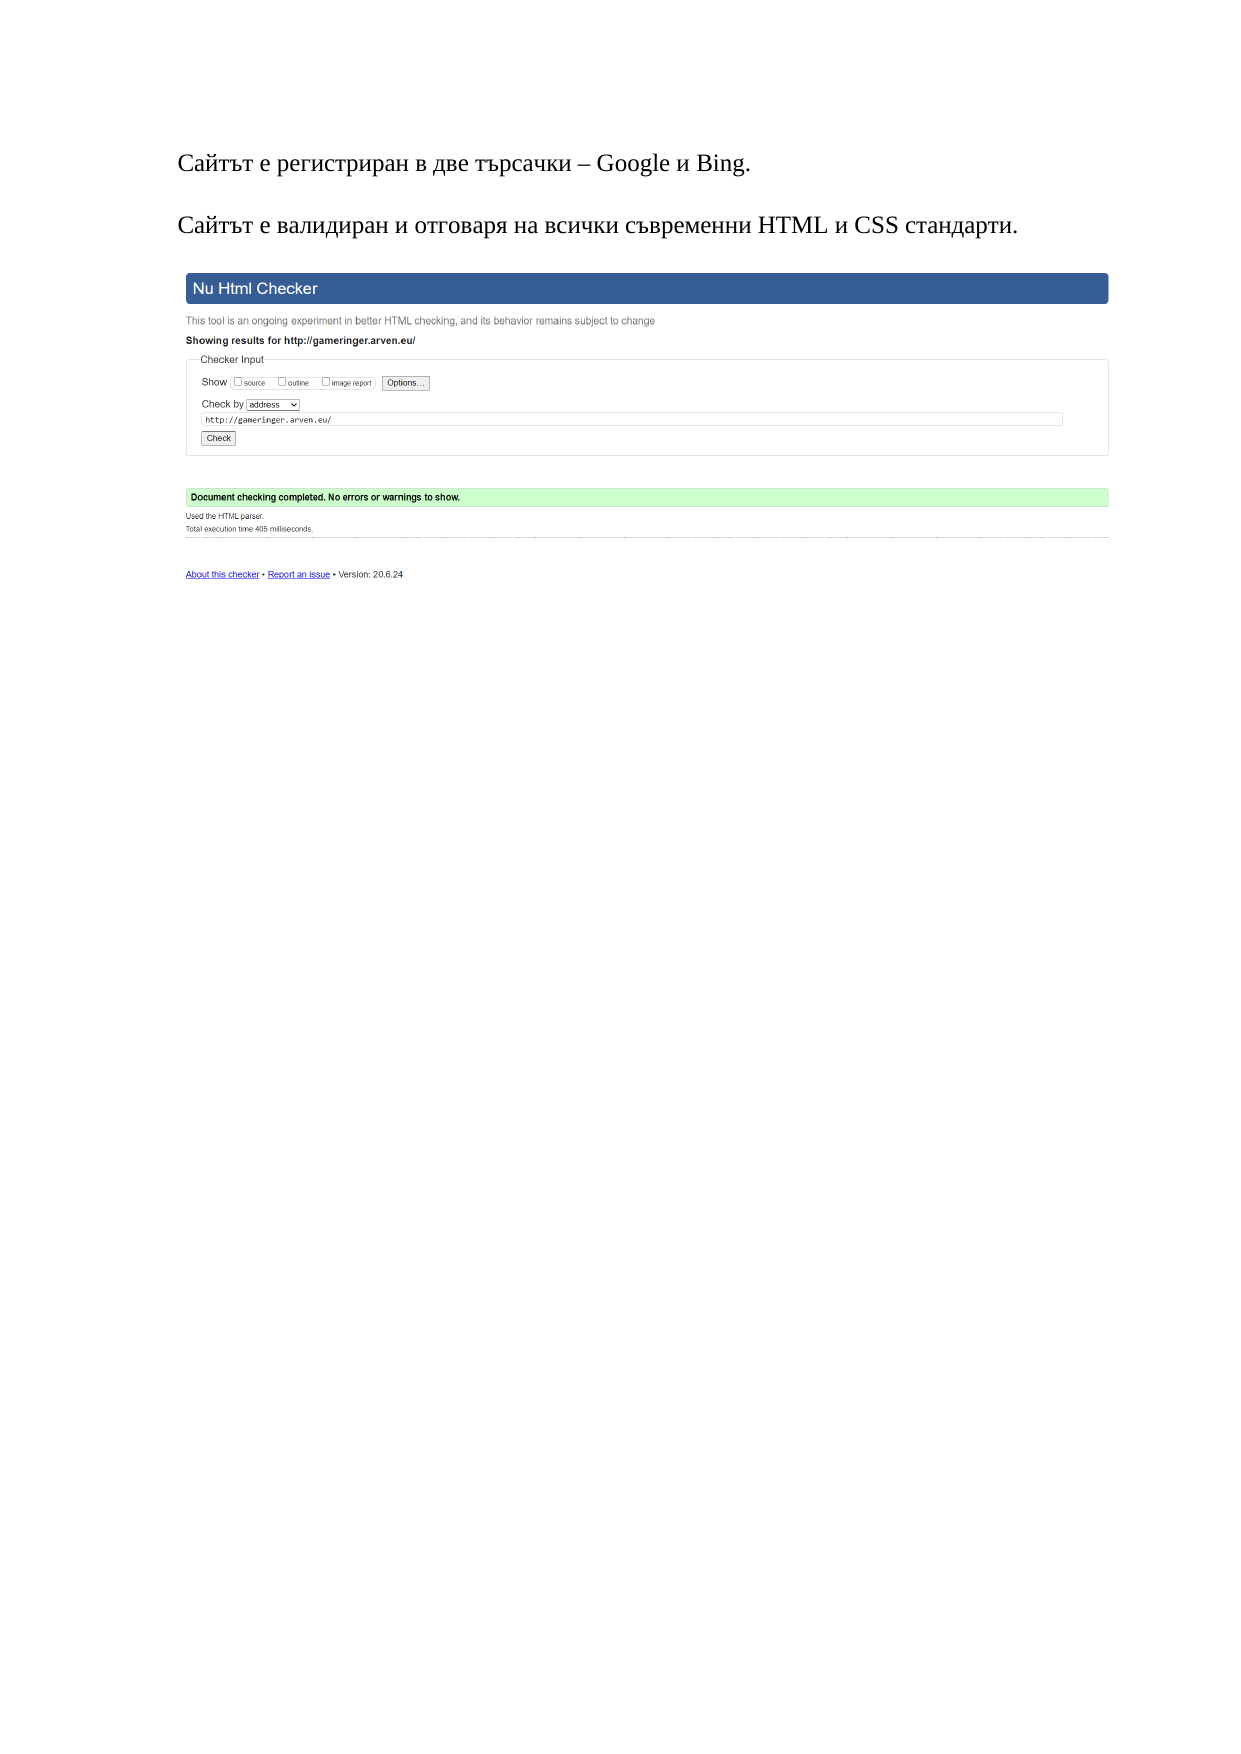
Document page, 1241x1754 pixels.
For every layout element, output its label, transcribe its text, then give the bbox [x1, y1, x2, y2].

picture [156, 259, 1137, 713]
text Сайтът е валидиран и отговаря на всички съвременни HTML и CSS стандарти. [177, 210, 1092, 239]
text Сайтът е регистриран в две търсачки – Google и Bing. [177, 148, 1092, 176]
